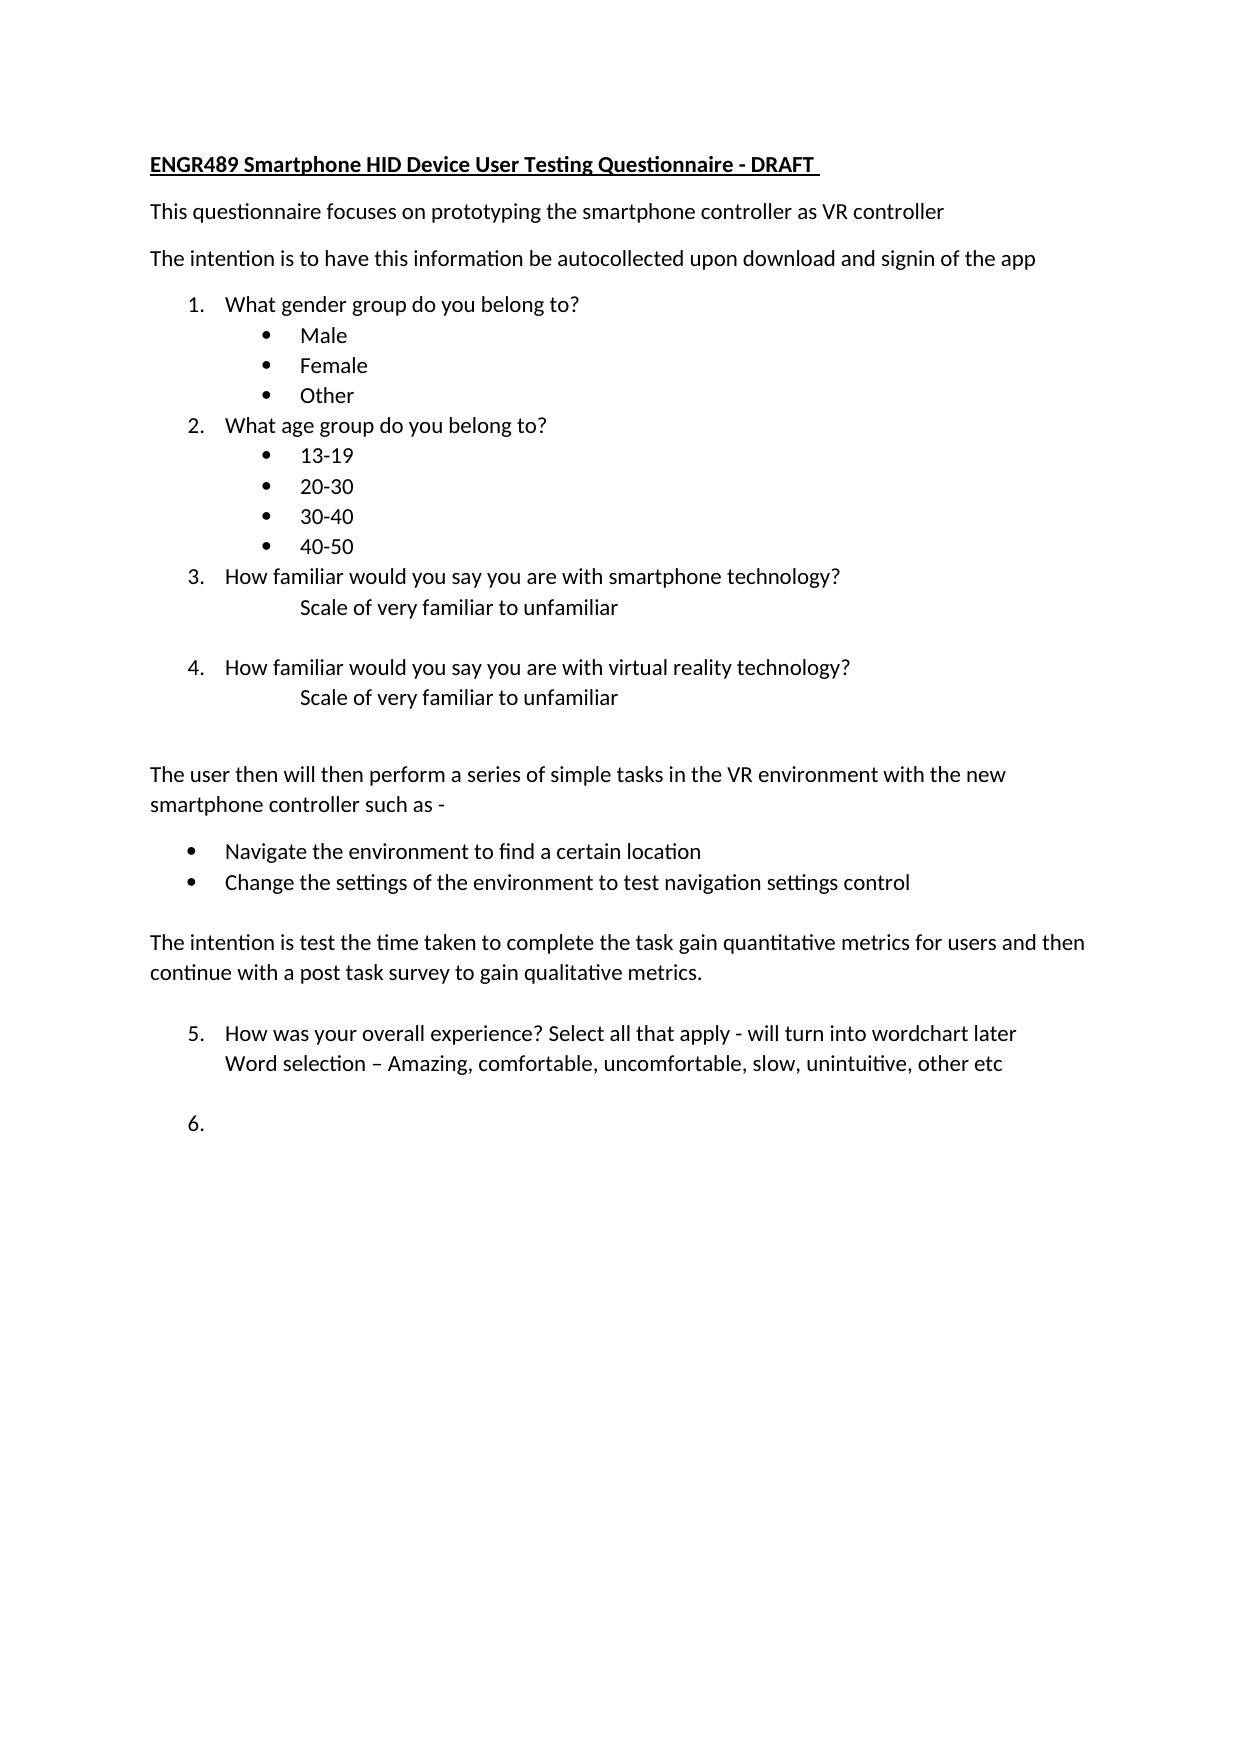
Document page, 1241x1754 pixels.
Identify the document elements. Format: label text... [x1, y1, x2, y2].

list Scale of very familiar to unfamiliar [300, 593, 1090, 621]
list Word selection – Amazing, comfortable, uncomfortable, slow, unintuitive, other etc [225, 1049, 1090, 1077]
list Male [262, 321, 1090, 349]
list 40-50 [262, 532, 1090, 560]
list Female [262, 351, 1090, 379]
list Change the settings of the environment to test navigation settings control [187, 868, 1090, 896]
list What age group do you belong to? [187, 411, 1090, 439]
list 13-19 [262, 442, 1090, 470]
list How familiar would you say you are with smartphone technology? [187, 562, 1090, 591]
text ENGR489 Smartphone HID Device User Testing Questionnaire - DRAFT [150, 150, 1090, 178]
list Navigate the environment to find a certain location [187, 837, 1090, 866]
list 30-40 [262, 502, 1090, 530]
text This questionnaire focuses on prototyping the smartphone controller as VR controller [150, 197, 1090, 225]
list How was your overall experience? Select all that apply - will turn into wordchart later [187, 1019, 1090, 1047]
text The intention is to have this information be autocollected upon download and signin of the app [150, 244, 1090, 272]
list 20-30 [262, 472, 1090, 500]
list What gender group do you belong to? [187, 291, 1090, 319]
list Other [262, 381, 1090, 409]
list Scale of very familiar to unfamiliar [300, 683, 1090, 711]
text The user then will then perform a series of simple tasks in the VR environment with the new smartphone controller such as - [150, 760, 1090, 819]
list The intention is test the time taken to complete the task gain quantitative metrics for users and then continue with a post task survey to gain qualitative metrics. [150, 928, 1090, 986]
list How familiar would you say you are with virtual reality technology? [187, 653, 1090, 681]
